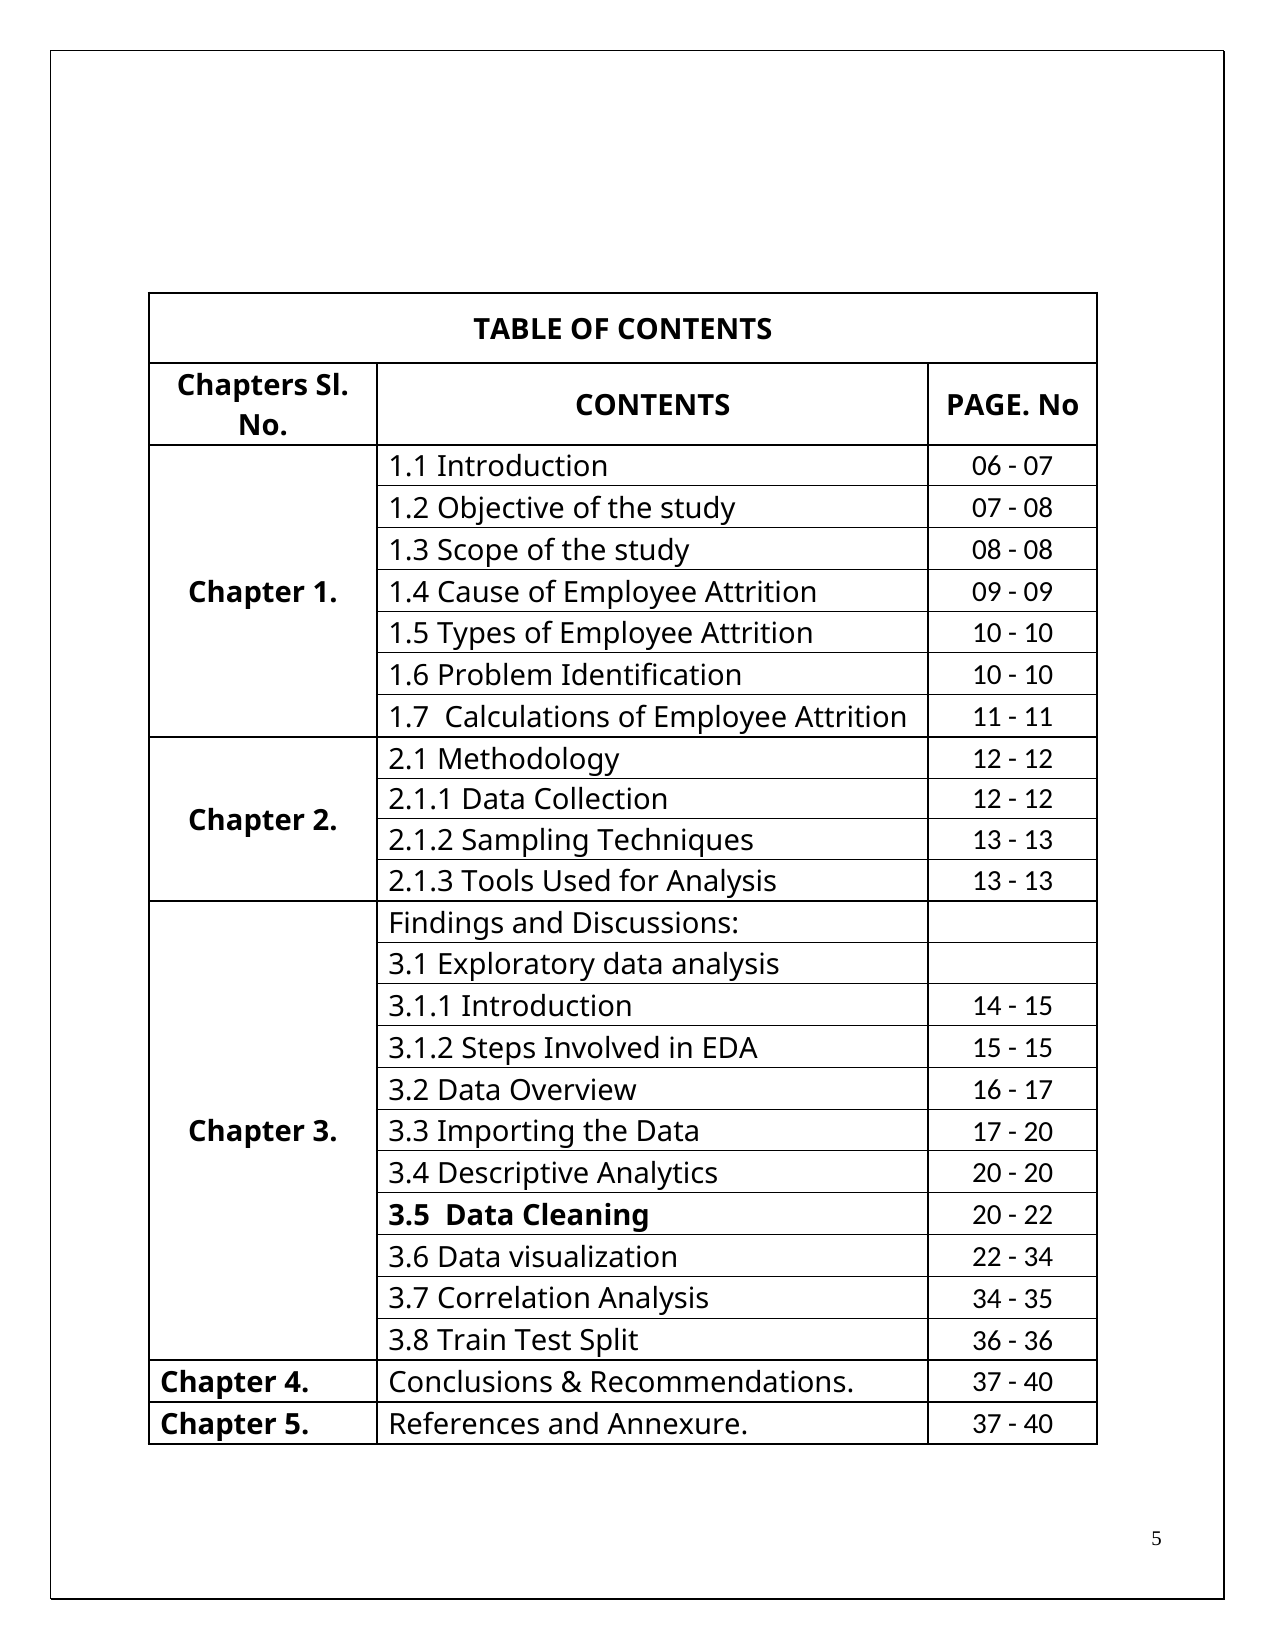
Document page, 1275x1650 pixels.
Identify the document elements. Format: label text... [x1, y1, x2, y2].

table_cell 3.2 Data Overview [378, 1068, 927, 1109]
table_cell 07 - 08 [929, 486, 1096, 527]
table_cell 22 - 34 [929, 1235, 1096, 1276]
table_cell 3.5 Data Cleaning [378, 1193, 927, 1234]
table_cell Chapters Sl. No. [150, 364, 376, 443]
table_cell 3.3 Importing the Data [378, 1110, 927, 1150]
table_cell PAGE. No [929, 364, 1096, 443]
table_cell [929, 943, 1096, 983]
table_cell 09 - 09 [929, 570, 1096, 611]
table_cell 11 - 11 [929, 695, 1096, 736]
table_cell Chapter 5. [150, 1403, 376, 1443]
table_cell 36 - 36 [929, 1319, 1096, 1359]
table_cell 3.8 Train Test Split [378, 1319, 927, 1359]
table_cell 13 - 13 [929, 819, 1096, 859]
table_cell Chapter 2. [150, 738, 376, 900]
table_cell [929, 902, 1096, 942]
table_cell 13 - 13 [929, 860, 1096, 900]
table_cell 3.6 Data visualization [378, 1235, 927, 1276]
table_cell 16 - 17 [929, 1068, 1096, 1109]
table_cell 14 - 15 [929, 984, 1096, 1025]
table_cell 37 - 40 [929, 1361, 1096, 1401]
table_cell 1.5 Types of Employee Attrition [378, 612, 927, 652]
table_cell 3.1.1 Introduction [378, 984, 927, 1025]
table_cell 17 - 20 [929, 1110, 1096, 1150]
table_cell 2.1 Methodology [378, 738, 927, 778]
table_cell Chapter 1. [150, 446, 376, 736]
table_cell 3.4 Descriptive Analytics [378, 1151, 927, 1192]
table_header TABLE OF CONTENTS [150, 294, 1096, 362]
table_cell 3.1 Exploratory data analysis [378, 943, 927, 983]
table_cell Chapter 4. [150, 1361, 376, 1401]
table_cell CONTENTS [378, 364, 927, 443]
table_cell 2.1.3 Tools Used for Analysis [378, 860, 927, 900]
table_cell 3.1.2 Steps Involved in EDA [378, 1026, 927, 1067]
table_cell 34 - 35 [929, 1277, 1096, 1317]
table_cell 15 - 15 [929, 1026, 1096, 1067]
table_cell Conclusions & Recommendations. [378, 1361, 927, 1401]
table_cell 1.1 Introduction [378, 446, 927, 485]
table_cell 37 - 40 [929, 1403, 1096, 1443]
table_cell Findings and Discussions: [378, 902, 927, 942]
table_cell 12 - 12 [929, 779, 1096, 818]
table_cell 1.3 Scope of the study [378, 528, 927, 569]
table_cell 06 - 07 [929, 446, 1096, 485]
table_cell Chapter 3. [150, 902, 376, 1359]
table_cell References and Annexure. [378, 1403, 927, 1443]
table_cell 20 - 20 [929, 1151, 1096, 1192]
table_cell 1.6 Problem Identification [378, 653, 927, 694]
table_cell 2.1.2 Sampling Techniques [378, 819, 927, 859]
table_cell 1.4 Cause of Employee Attrition [378, 570, 927, 611]
table_cell 10 - 10 [929, 653, 1096, 694]
table_cell 08 - 08 [929, 528, 1096, 569]
table_cell 10 - 10 [929, 612, 1096, 652]
table_cell 2.1.1 Data Collection [378, 779, 927, 818]
table_cell 1.7 Calculations of Employee Attrition [378, 695, 927, 736]
table_cell 12 - 12 [929, 738, 1096, 778]
table_cell 3.7 Correlation Analysis [378, 1277, 927, 1317]
table_cell 1.2 Objective of the study [378, 486, 927, 527]
table_cell 20 - 22 [929, 1193, 1096, 1234]
